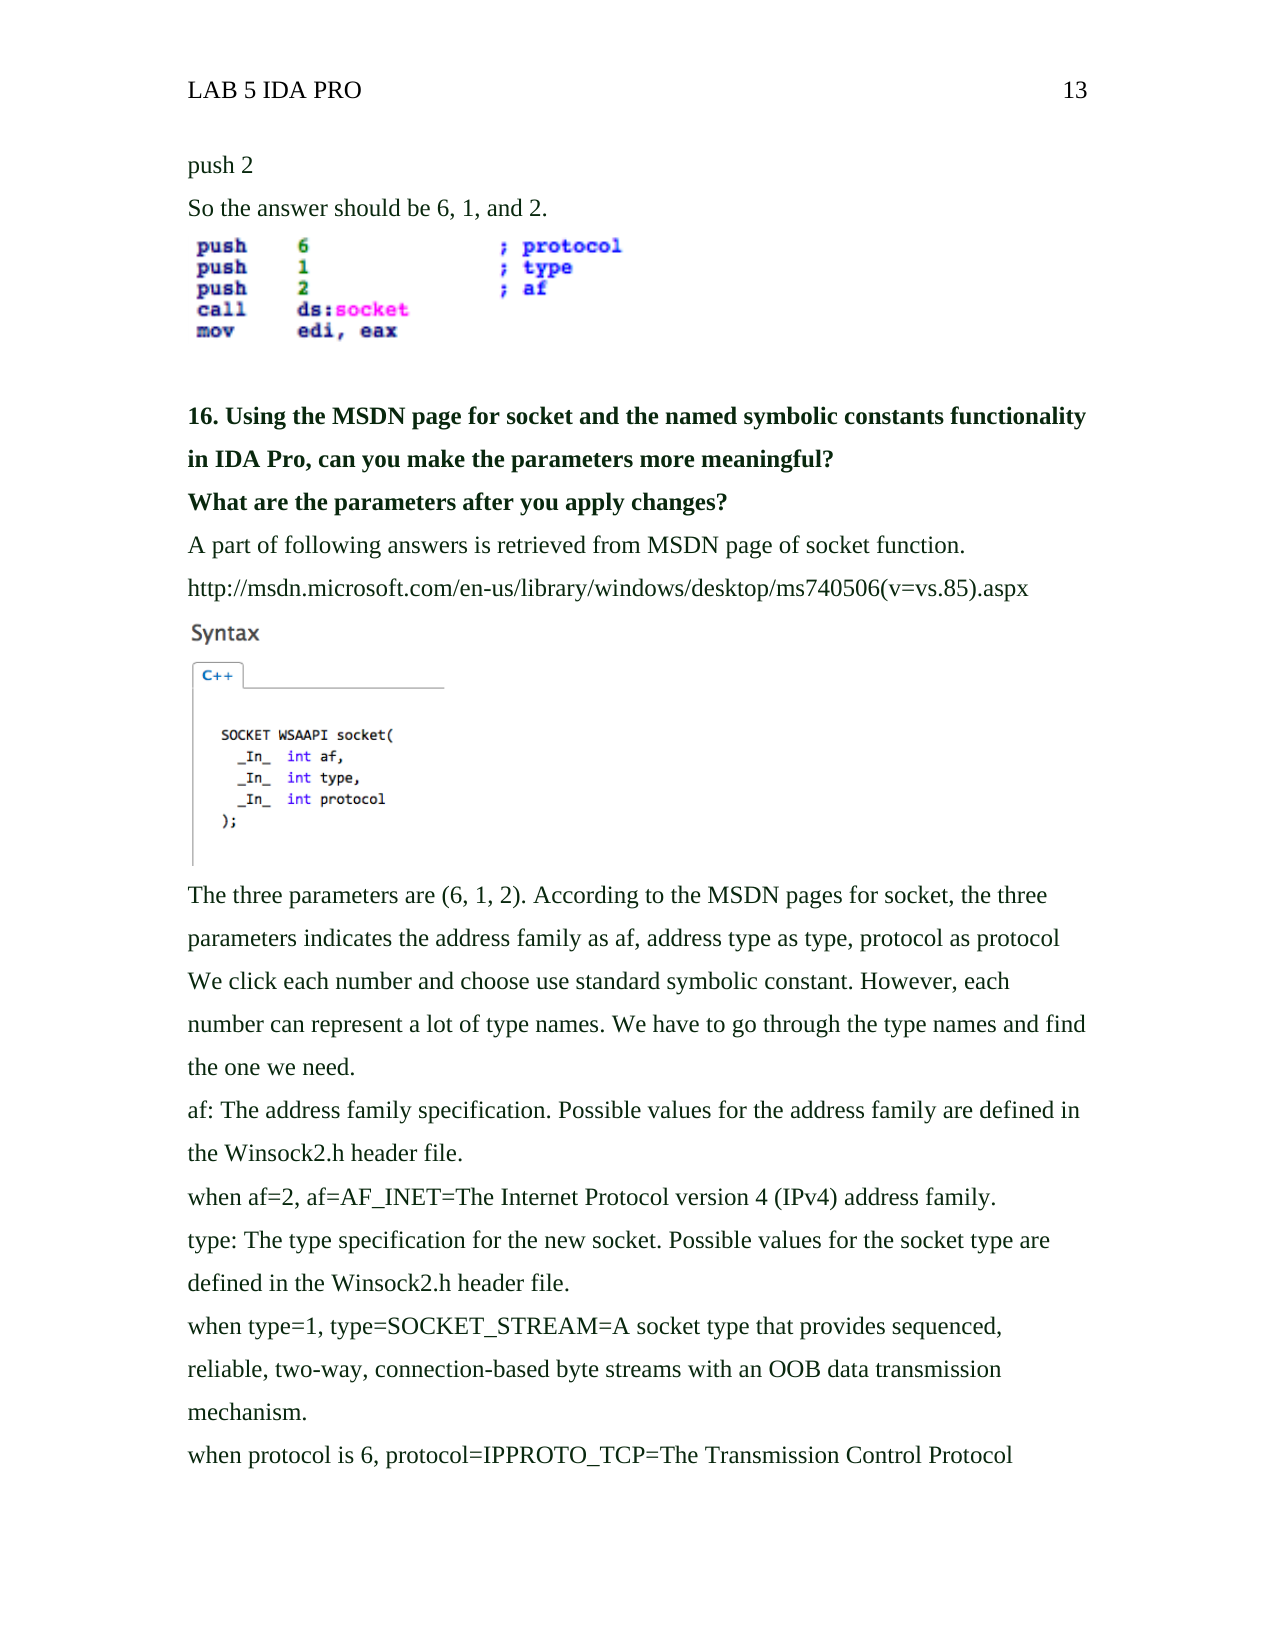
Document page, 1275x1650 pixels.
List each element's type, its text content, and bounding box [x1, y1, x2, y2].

text type: The type specification for the new socket. Possible values for the socket type are defined in the Winsock2.h header file. [187, 1225, 1087, 1297]
text A part of following answers is retrieved from MSDN page of socket function. http://msdn.microsoft.com/en-us/library/windows/desktop/ms740506(v=vs.85).aspx [187, 530, 1087, 602]
text We click each number and choose use standard symbolic constant. However, each number can represent a lot of type names. We have to go through the type names and find the one we need. [187, 966, 1087, 1081]
text push 2 [187, 150, 1087, 179]
text af: The address family specification. Possible values for the address family are defined in the Winsock2.h header file. [187, 1095, 1087, 1167]
text The three parameters are (6, 1, 2). According to the MSDN pages for socket, the three parameters indicates the address family as af, address type as type, protocol as protocol [187, 880, 1087, 952]
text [187, 1440, 1087, 1469]
text when type=1, type=SOCKET_STREAM=A socket type that provides sequenced, reliable, two-way, connection-based byte streams with an OOB data transmission mechanism. [187, 1311, 1087, 1426]
text What are the parameters after you apply changes? [187, 487, 1087, 516]
picture [187, 616, 445, 866]
text So the answer should be 6, 1, and 2. [187, 193, 1087, 222]
text 16. Using the MSDN page for socket and the named symbolic constants functionality in IDA Pro, can you make the parameters more meaningful? [187, 401, 1087, 473]
picture [187, 236, 638, 344]
text when af=2, af=AF_INET=The Internet Protocol version 4 (IPv4) address family. [187, 1182, 1087, 1210]
